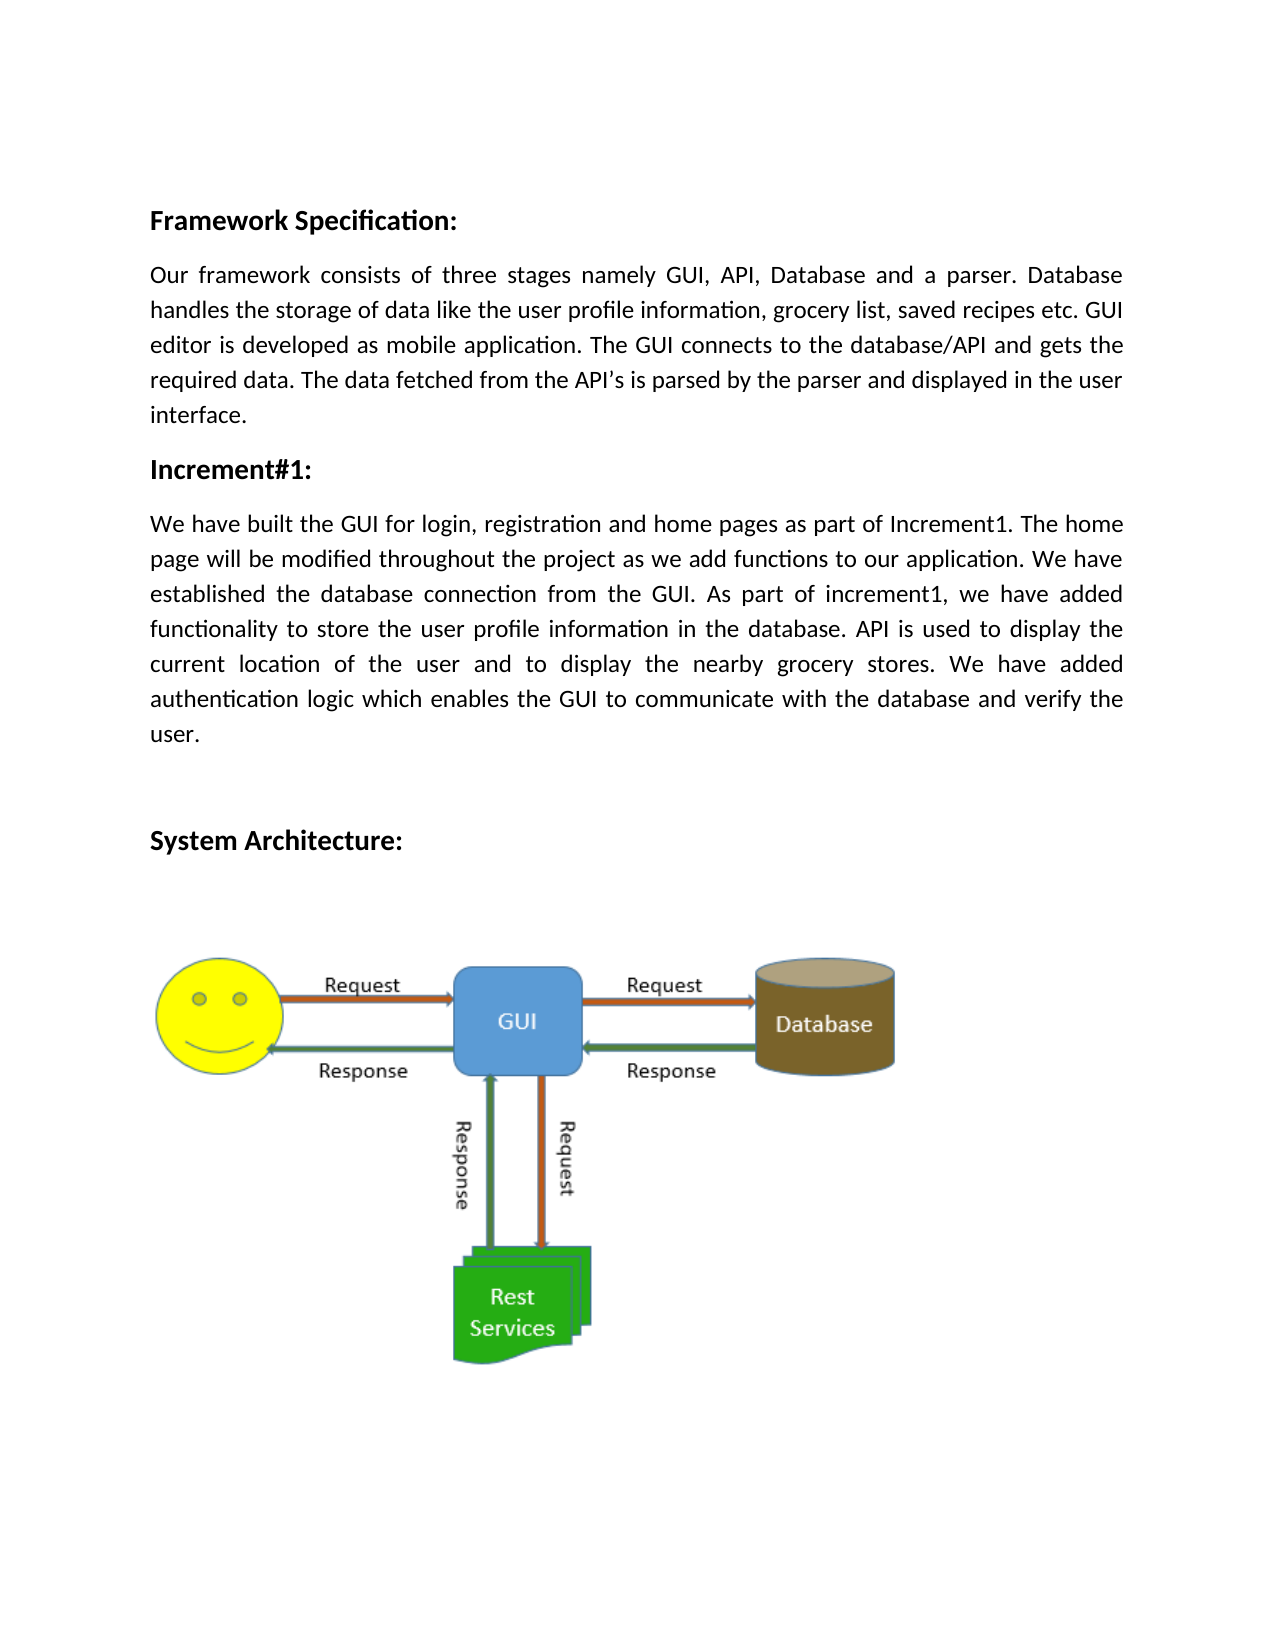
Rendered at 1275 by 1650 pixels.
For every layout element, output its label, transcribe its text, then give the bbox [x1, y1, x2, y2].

text Our framework consists of three stages namely GUI, API, Database and a parser. Database handles the storage of data like the user profile information, grocery list, saved recipes etc. GUI editor is developed as mobile application. The GUI connects to the database/API and gets the required data. The data fetched from the API’s is parsed by the parser and displayed in the user interface. [150, 259, 1125, 430]
picture [150, 928, 905, 1376]
text Increment#1: [150, 451, 1125, 487]
text Framework Specification: [150, 202, 1125, 237]
text System Architecture: [150, 822, 1125, 857]
text We have built the GUI for login, registration and home pages as part of Increment1. The home page will be modified throughout the project as we add functions to our application. We have established the database connection from the GUI. As part of increment1, we have added functionality to store the user profile information in the database. API is used to display the current location of the user and to display the nearby grocery stores. We have added authentication logic which enables the GUI to communicate with the database and verify the user. [150, 508, 1125, 749]
